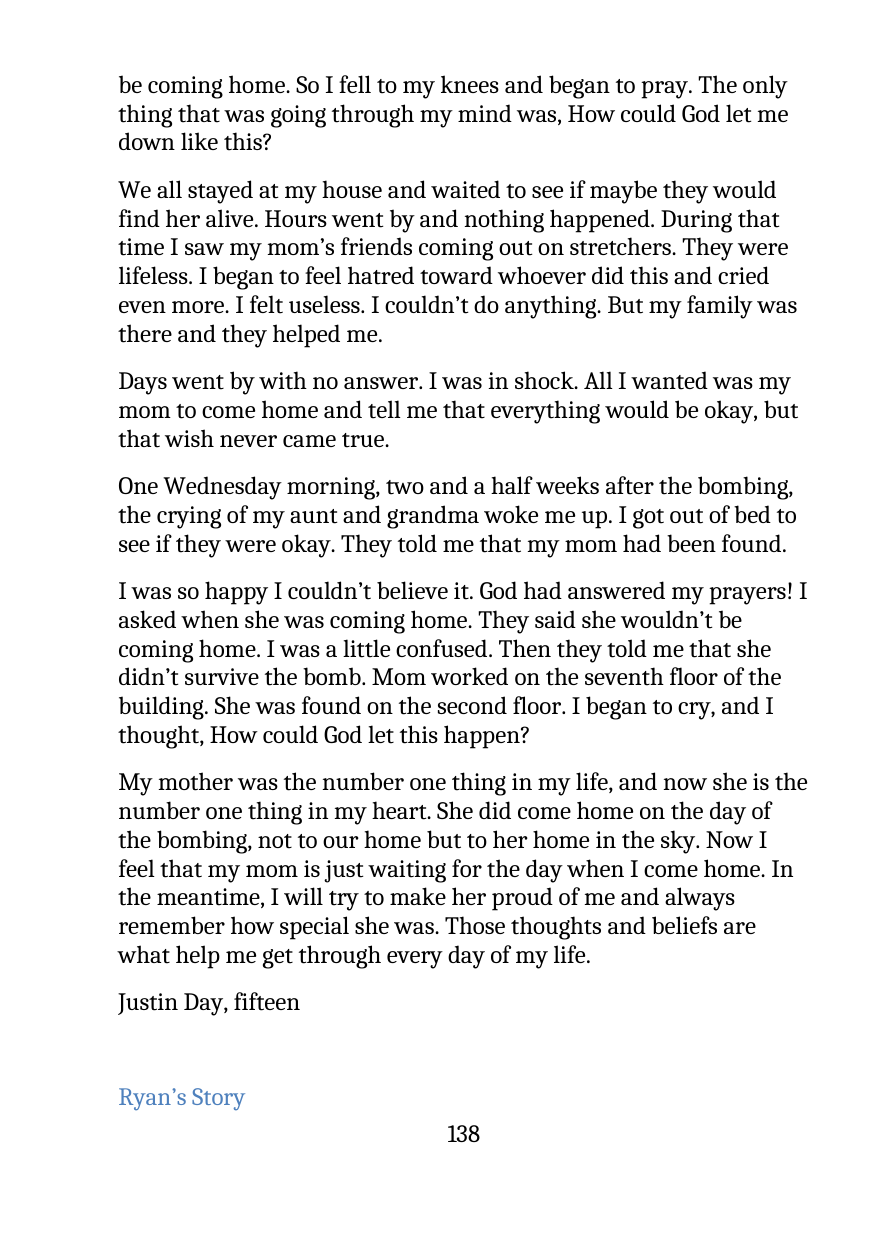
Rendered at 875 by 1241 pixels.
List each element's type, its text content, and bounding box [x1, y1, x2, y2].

text My mother was the number one thing in my life, and now she is the number one thing in my heart. She did come home on the day of the bombing, not to our home but to her home in the sky. Now I feel that my mom is just waiting for the day when I come home. In the meantime, I will try to make her proud of me and always remember how special she was. Those thoughts and beliefs are what help me get through every day of my life. [118, 768, 809, 969]
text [118, 71, 809, 157]
text Ryan’s Story [118, 1083, 809, 1112]
text Justin Day, fifteen [118, 988, 809, 1017]
text One Wednesday morning, two and a half weeks after the bombing, the crying of my aunt and grandma woke me up. I got out of bed to see if they were okay. They told me that my mom had been found. [118, 472, 809, 558]
text I was so happy I couldn’t believe it. God had answered my prayers! I asked when she was coming home. They said she wouldn’t be coming home. I was a little confused. Then they told me that she didn’t survive the bomb. Mom worked on the seventh floor of the building. She was found on the second floor. I began to cry, and I thought, How could God let this happen? [118, 577, 809, 749]
text Days went by with no answer. I was in shock. All I wanted was my mom to come home and tell me that everything would be okay, but that wish never came true. [118, 367, 809, 453]
text We all stayed at my house and waited to see if maybe they would find her alive. Hours went by and nothing happened. During that time I saw my mom’s friends coming out on stretchers. They were lifeless. I began to feel hatred toward whoever did this and cried even more. I felt useless. I couldn’t do anything. But my family was there and they helped me. [118, 176, 809, 348]
